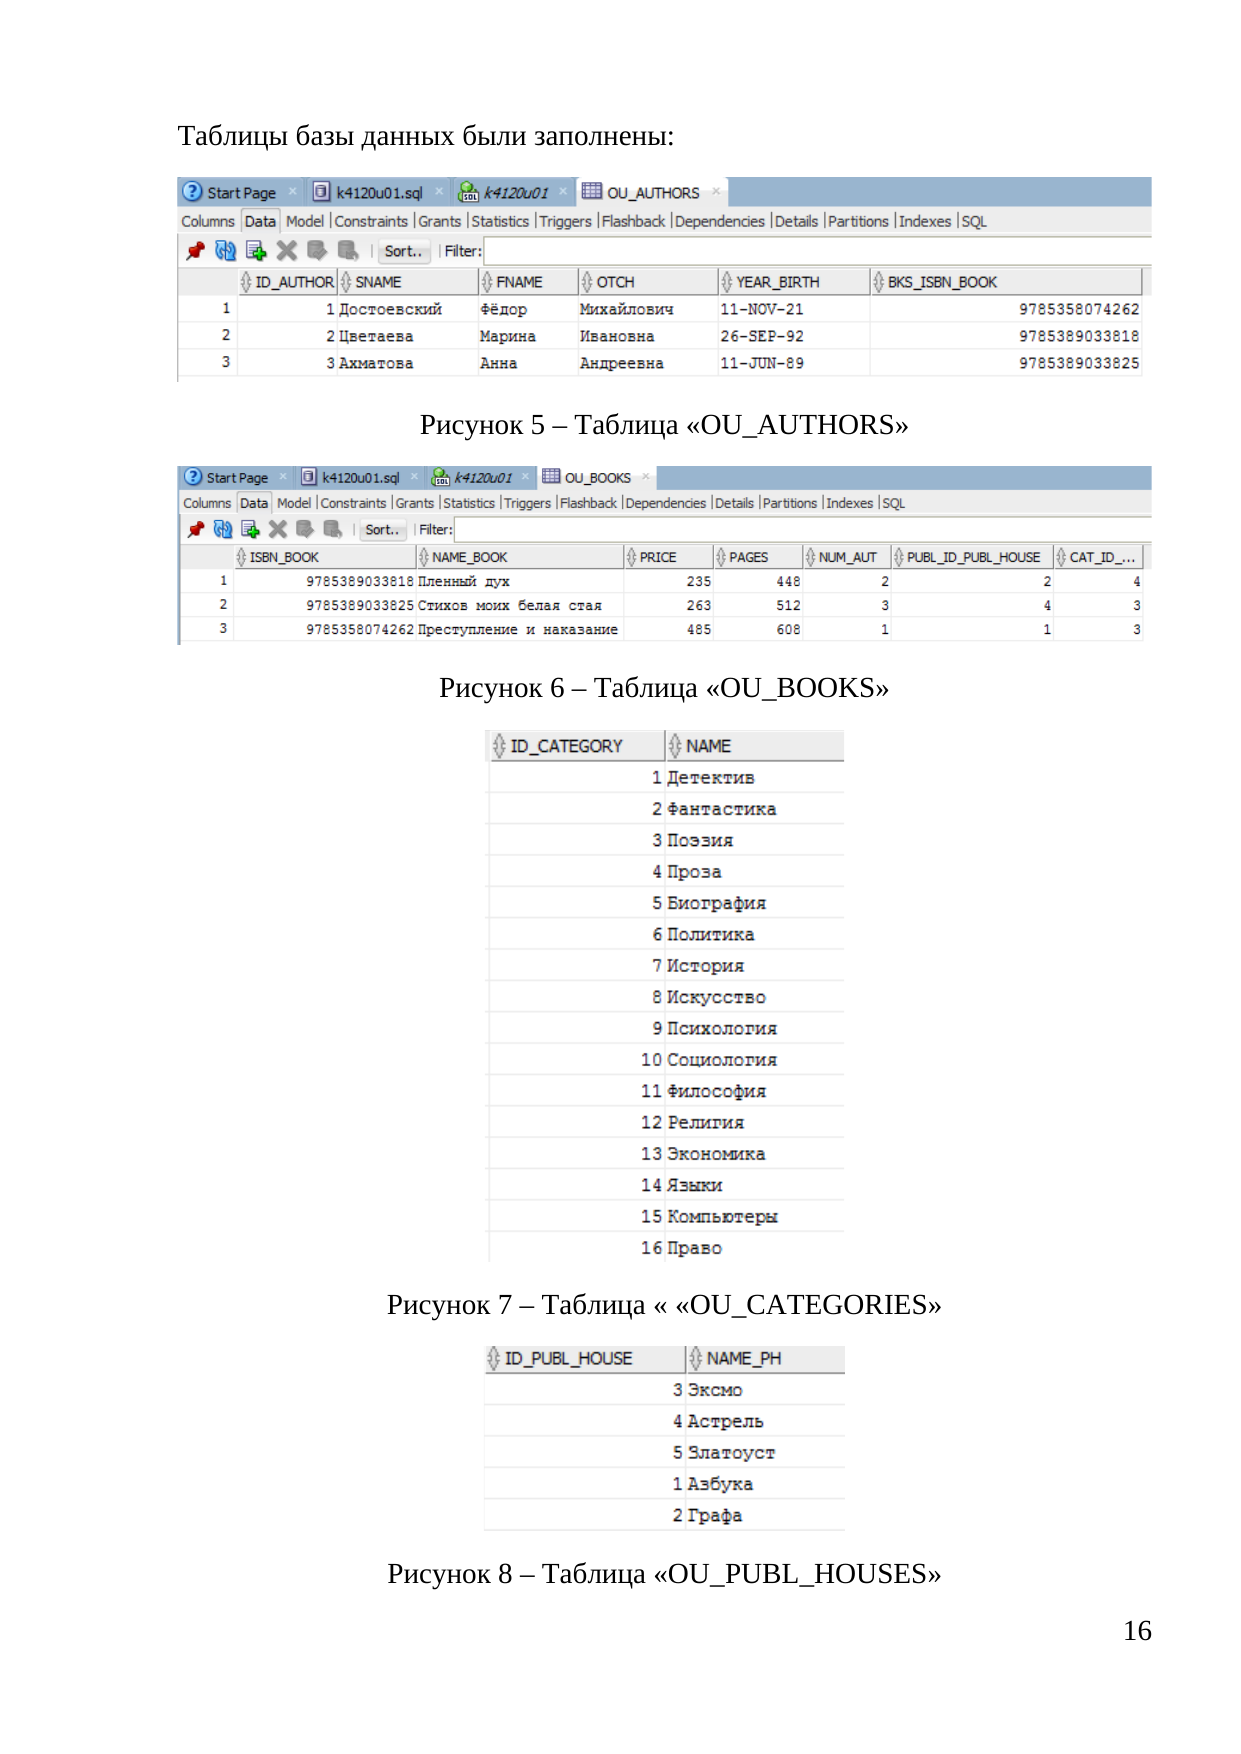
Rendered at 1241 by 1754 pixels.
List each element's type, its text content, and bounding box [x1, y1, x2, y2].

text Рисунок 5 – Таблица «OU_AUTHORS» [118, 407, 1152, 441]
picture [484, 730, 845, 1262]
text Рисунок 6 – Таблица «OU_BOOKS» [177, 671, 1152, 704]
text Рисунок 7 – Таблица « «OU_CATEGORIES» [177, 1287, 1152, 1321]
text Рисунок 8 – Таблица «OU_PUBL_HOUSES» [177, 1557, 1152, 1590]
picture [177, 466, 1152, 645]
picture [483, 1346, 845, 1531]
picture [177, 177, 1152, 382]
text Таблицы базы данных были заполнены: [118, 118, 1152, 152]
